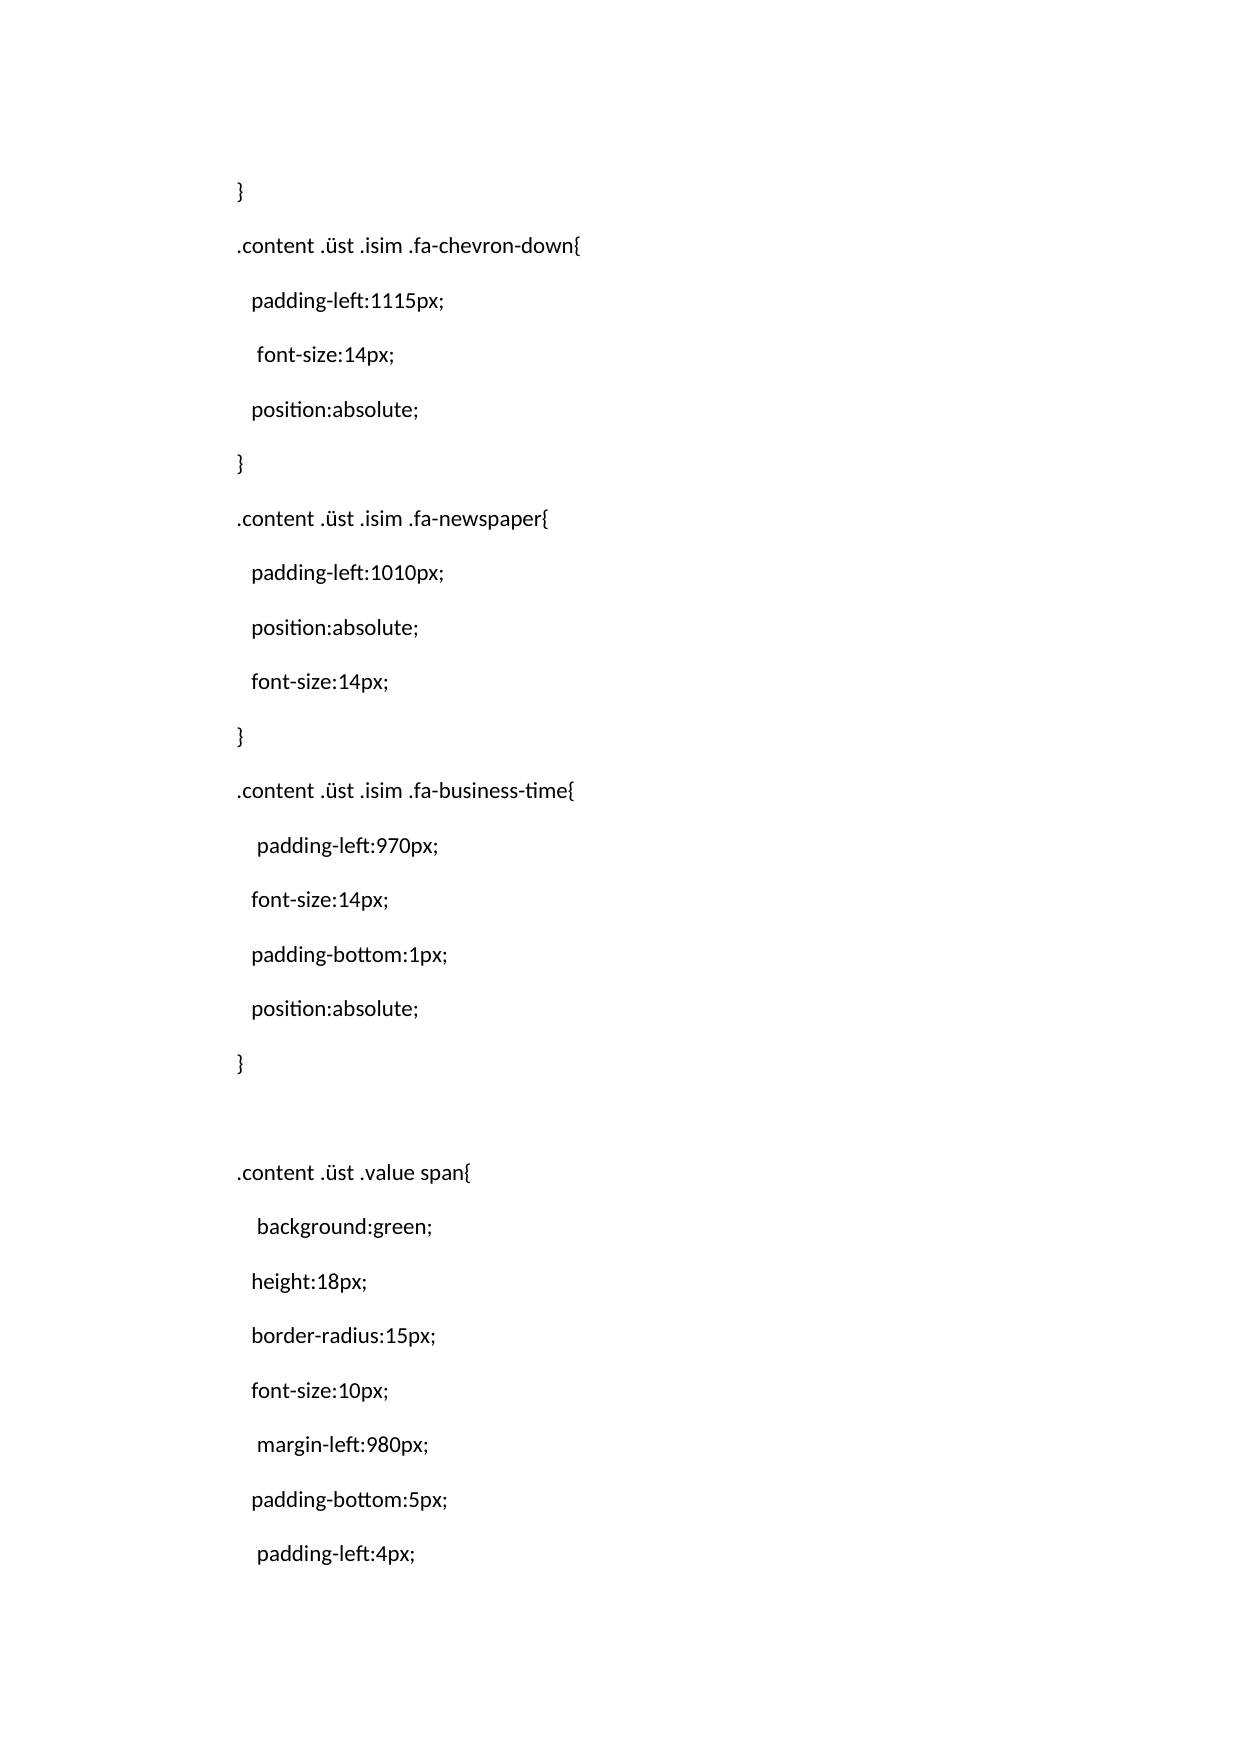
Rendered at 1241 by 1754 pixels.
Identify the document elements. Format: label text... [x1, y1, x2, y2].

text .content .üst .isim .fa-newspaper{ [236, 504, 1063, 532]
text position:absolute; [236, 613, 1063, 641]
text font-size:14px; [236, 667, 1063, 696]
text font-size:14px; [236, 341, 1063, 369]
text } [236, 449, 1063, 478]
text font-size:14px; [236, 885, 1063, 913]
text padding-left:970px; [236, 831, 1063, 859]
text padding-left:4px; [236, 1539, 1063, 1567]
text border-radius:15px; [236, 1321, 1063, 1349]
text background:green; [236, 1212, 1063, 1240]
text font-size:10px; [236, 1376, 1063, 1404]
text position:absolute; [236, 994, 1063, 1022]
text padding-bottom:1px; [236, 940, 1063, 968]
text padding-left:1010px; [236, 558, 1063, 587]
text .content .üst .isim .fa-business-time{ [236, 776, 1063, 804]
text position:absolute; [236, 395, 1063, 423]
text } [236, 177, 1063, 205]
text } [236, 722, 1063, 750]
text .content .üst .isim .fa-chevron-down{ [236, 232, 1063, 260]
text height:18px; [236, 1267, 1063, 1295]
text } [236, 1049, 1063, 1077]
text margin-left:980px; [236, 1430, 1063, 1458]
text .content .üst .value span{ [236, 1158, 1063, 1186]
text padding-bottom:5px; [236, 1485, 1063, 1513]
text padding-left:1115px; [236, 286, 1063, 314]
